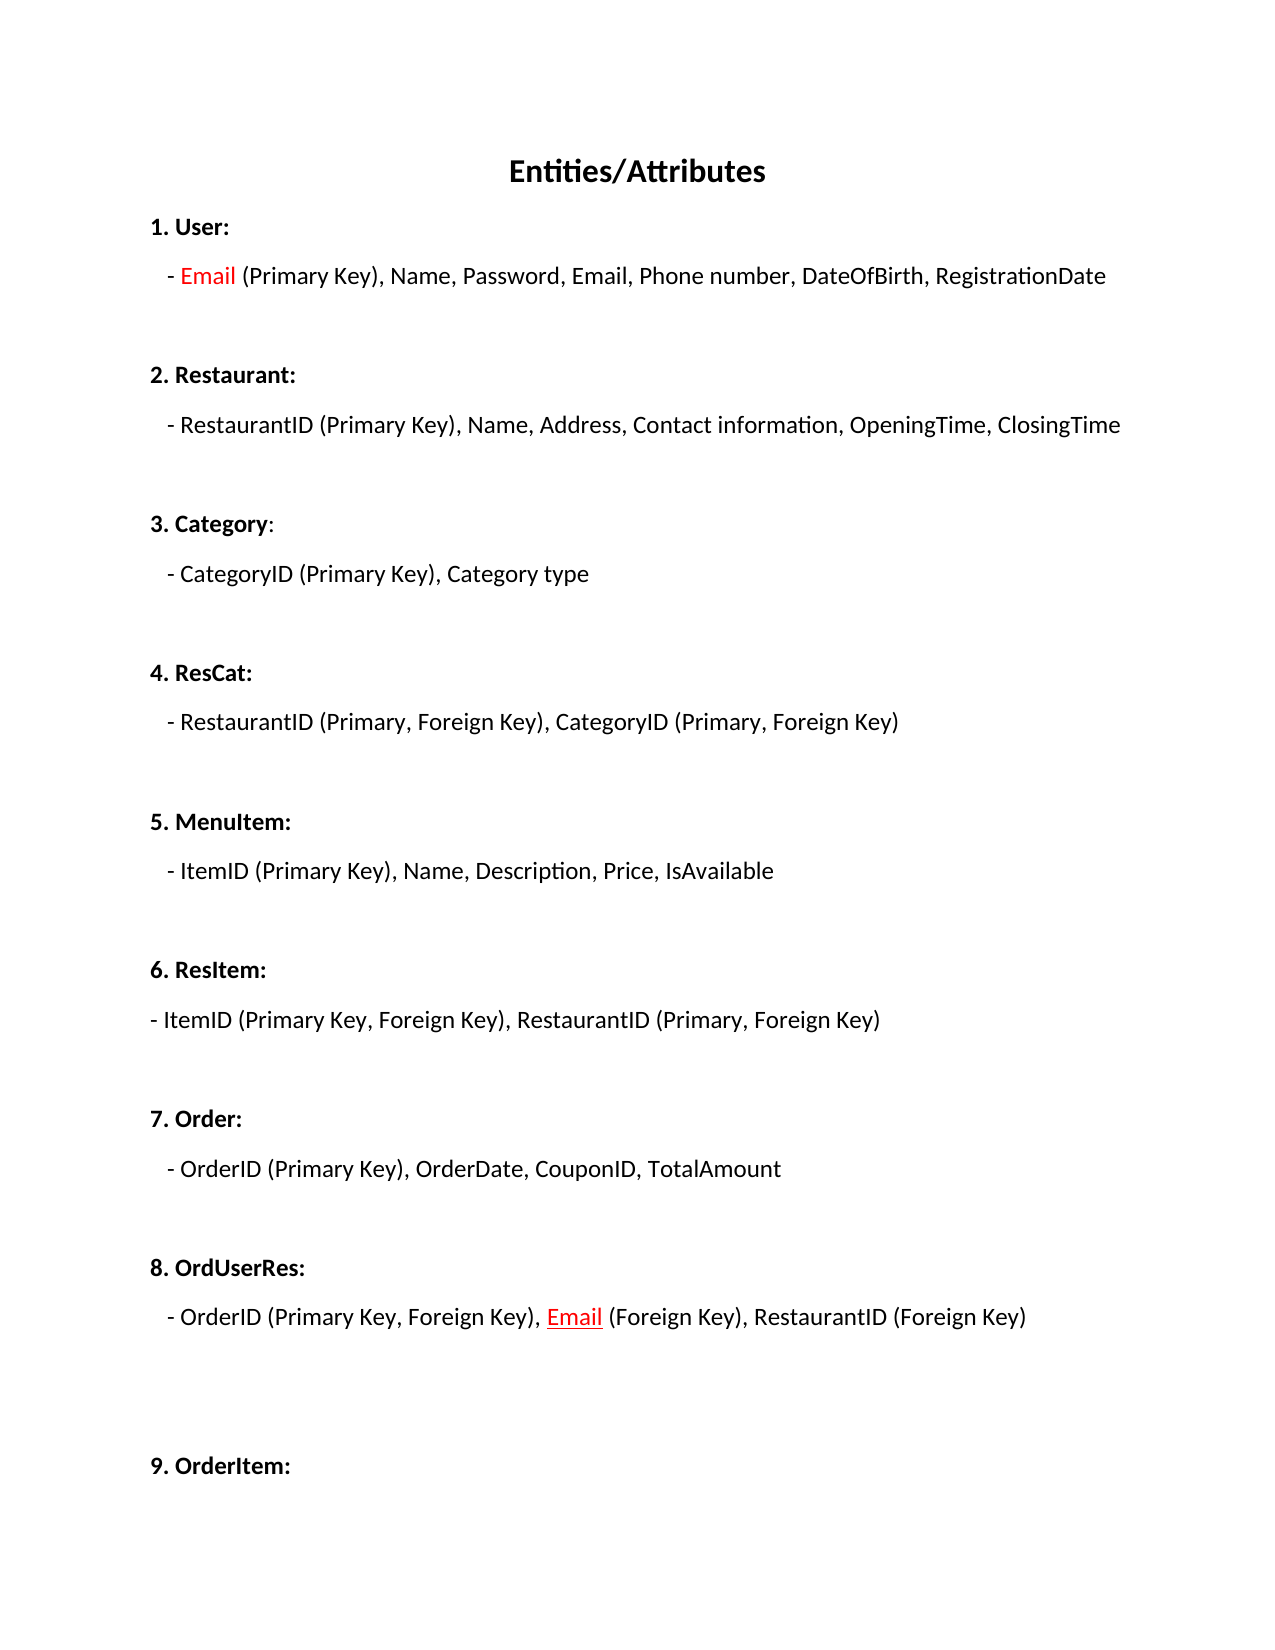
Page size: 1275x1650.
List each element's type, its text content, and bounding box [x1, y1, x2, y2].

text 5. MenuItem: [150, 806, 1125, 836]
text Entities/Attributes [150, 150, 1125, 191]
text 1. User: [150, 211, 1125, 241]
text 8. OrdUserRes: [150, 1252, 1125, 1282]
text - ItemID (Primary Key, Foreign Key), RestaurantID (Primary, Foreign Key) [150, 1004, 1125, 1034]
text - RestaurantID (Primary Key), Name, Address, Contact information, OpeningTime, ClosingTime [150, 409, 1125, 439]
text - CategoryID (Primary Key), Category type [150, 558, 1125, 588]
text 2. Restaurant: [150, 359, 1125, 390]
text - OrderID (Primary Key, Foreign Key), Email (Foreign Key), RestaurantID (Foreign Key) [150, 1301, 1125, 1332]
text 4. ResCat: [150, 657, 1125, 687]
text 9. OrderItem: [150, 1450, 1125, 1481]
text - Email (Primary Key), Name, Password, Email, Phone number, DateOfBirth, RegistrationDate [150, 260, 1125, 291]
text - ItemID (Primary Key), Name, Description, Price, IsAvailable [150, 855, 1125, 886]
text 3. Category: [150, 508, 1125, 539]
text 6. ResItem: [150, 954, 1125, 985]
text 7. Order: [150, 1103, 1125, 1134]
text - OrderID (Primary Key), OrderDate, CouponID, TotalAmount [150, 1153, 1125, 1183]
text - RestaurantID (Primary, Foreign Key), CategoryID (Primary, Foreign Key) [150, 706, 1125, 737]
